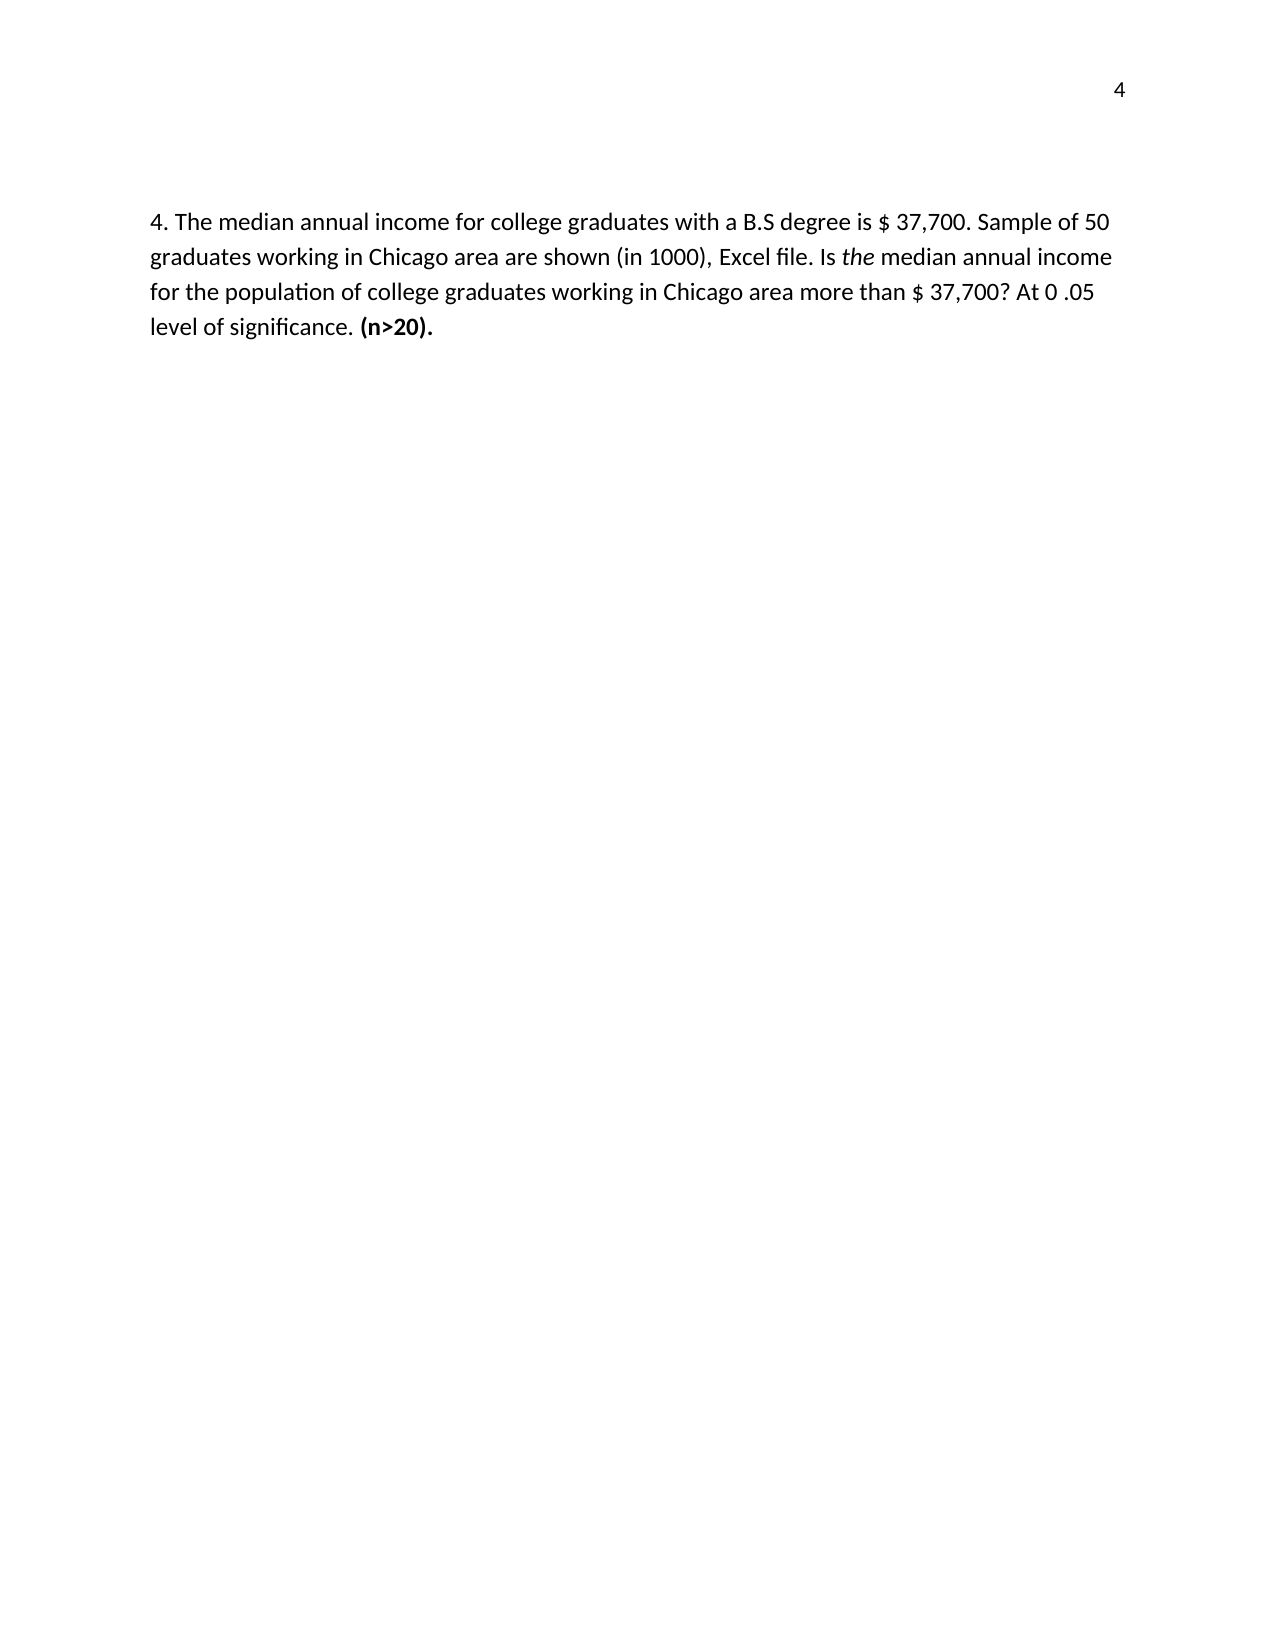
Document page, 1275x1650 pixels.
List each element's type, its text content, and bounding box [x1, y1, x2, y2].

text 4. The median annual income for college graduates with a B.S degree is $ 37,700. Sample of 50 graduates working in Chicago area are shown (in 1000), Excel file. Is the median annual income for the population of college graduates working in Chicago area more than $ 37,700? At 0 .05 level of significance. (n>20). [150, 206, 1125, 341]
